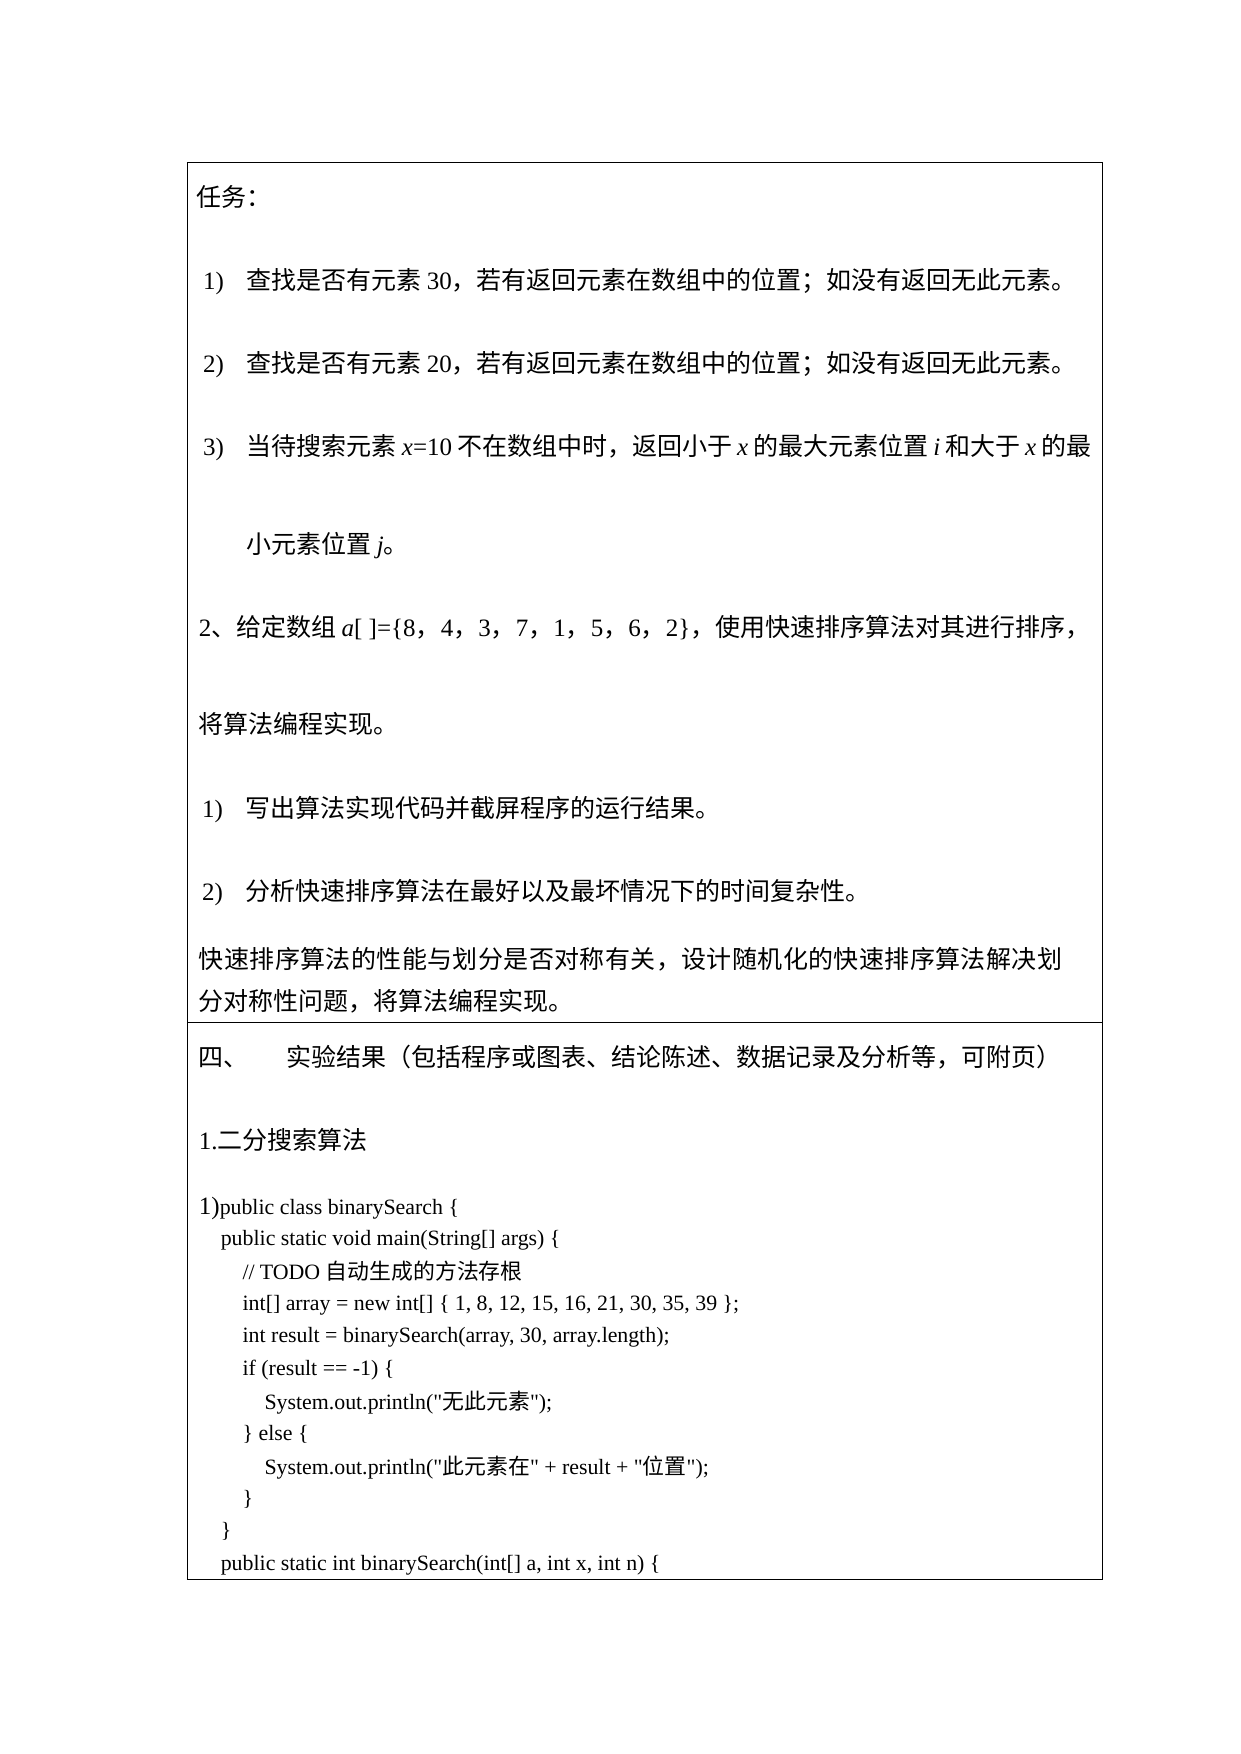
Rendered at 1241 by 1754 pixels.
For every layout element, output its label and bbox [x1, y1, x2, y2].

table_cell [188, 163, 1102, 1022]
table_cell [188, 1023, 1102, 1579]
